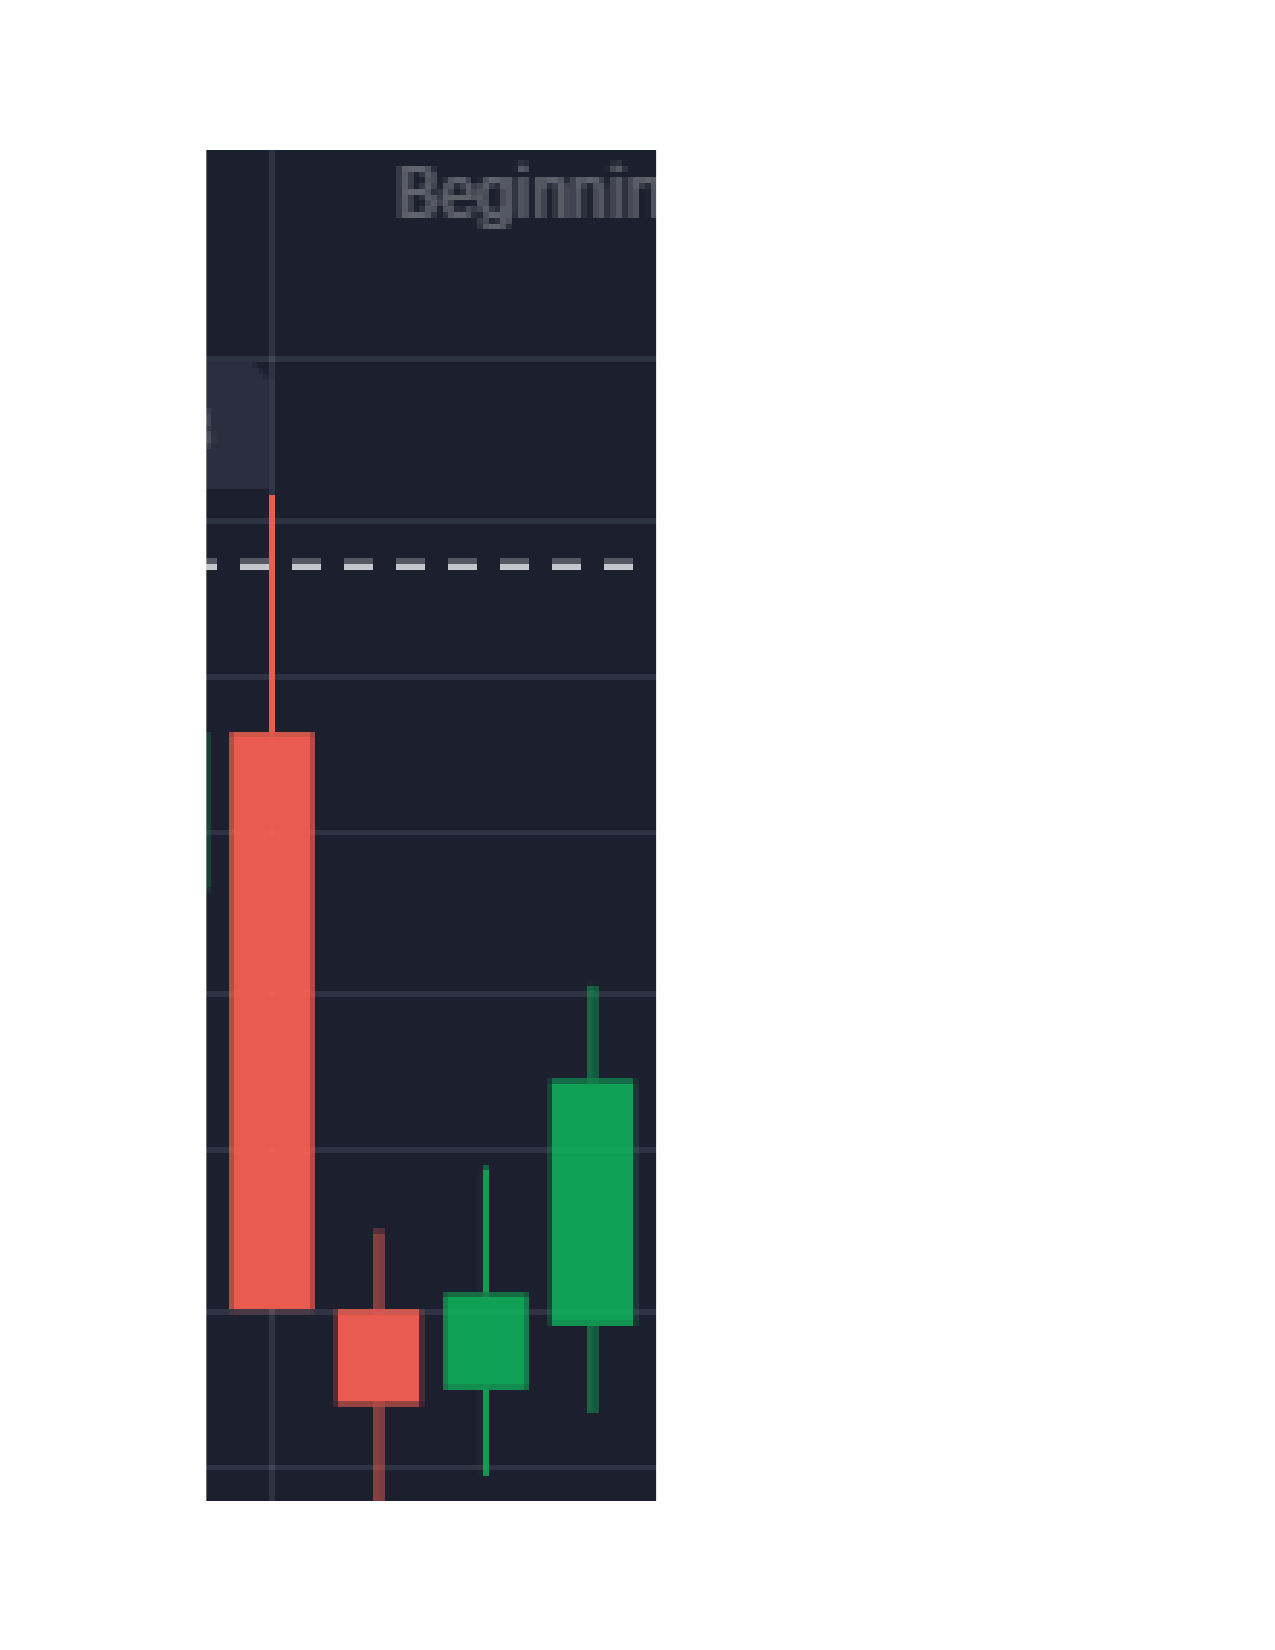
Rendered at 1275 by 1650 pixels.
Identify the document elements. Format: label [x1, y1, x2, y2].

picture [206, 150, 657, 1501]
